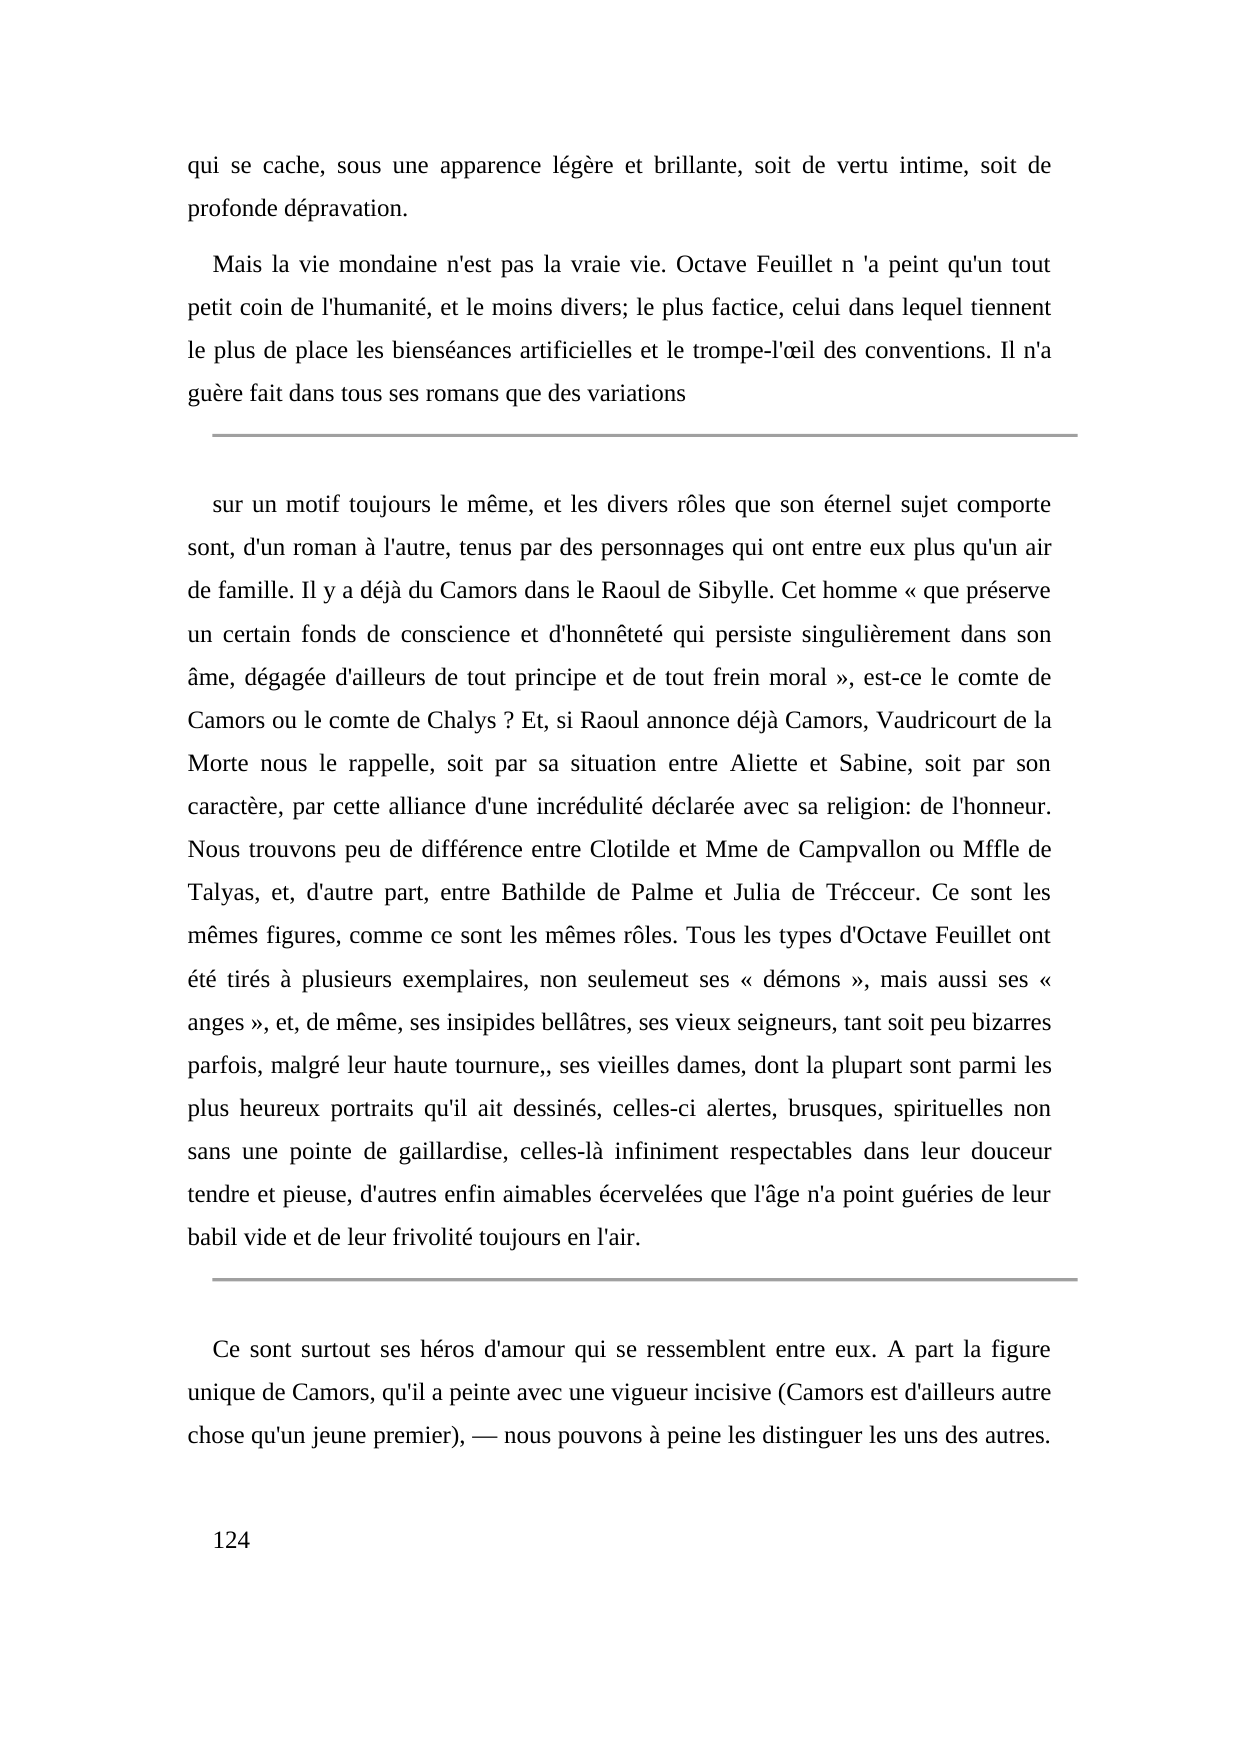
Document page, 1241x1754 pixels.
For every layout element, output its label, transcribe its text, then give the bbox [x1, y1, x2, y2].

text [187, 1334, 1053, 1449]
text sur un motif toujours le même, et les divers rôles que son éternel sujet comporte sont, d'un roman à l'autre, tenus par des personnages qui ont entre eux plus qu'un air de famille. Il y a déjà du Camors dans le Raoul de Sibylle. Cet homme « que préserve un certain fonds de conscience et d'honnêteté qui persiste singulièrement dans son âme, dégagée d'ailleurs de tout principe et de tout frein moral », est-ce le comte de Camors ou le comte de Chalys ? Et, si Raoul annonce déjà Camors, Vaudricourt de la Morte nous le rappelle, soit par sa situation entre Aliette et Sabine, soit par son caractère, par cette alliance d'une incrédulité déclarée avec sa religion: de l'honneur. Nous trouvons peu de différence entre Clotilde et Mme de Campvallon ou Mffle de Talyas, et, d'autre part, entre Bathilde de Palme et Julia de Trécceur. Ce sont les mêmes figures, comme ce sont les mêmes rôles. Tous les types d'Octave Feuillet ont été tirés à plusieurs exemplaires, non seulemeut ses « démons », mais aussi ses « anges », et, de même, ses insipides bellâtres, ses vieux seigneurs, tant soit peu bizarres parfois, malgré leur haute tournure,, ses vieilles dames, dont la plupart sont parmi les plus heureux portraits qu'il ait dessinés, celles-ci alertes, brusques, spirituelles non sans une pointe de gaillardise, celles-là infiniment respectables dans leur douceur tendre et pieuse, d'autres enfin aimables écervelées que l'âge n'a point guéries de leur babil vide et de leur frivolité toujours en l'air. [187, 489, 1053, 1251]
text Mais la vie mondaine n'est pas la vraie vie. Octave Feuillet n 'a peint qu'un tout petit coin de l'humanité, et le moins divers; le plus factice, celui dans lequel tiennent le plus de place les bienséances artificielles et le trompe-l'œil des conventions. Il n'a guère fait dans tous ses romans que des variations [187, 249, 1053, 407]
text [187, 150, 1053, 222]
